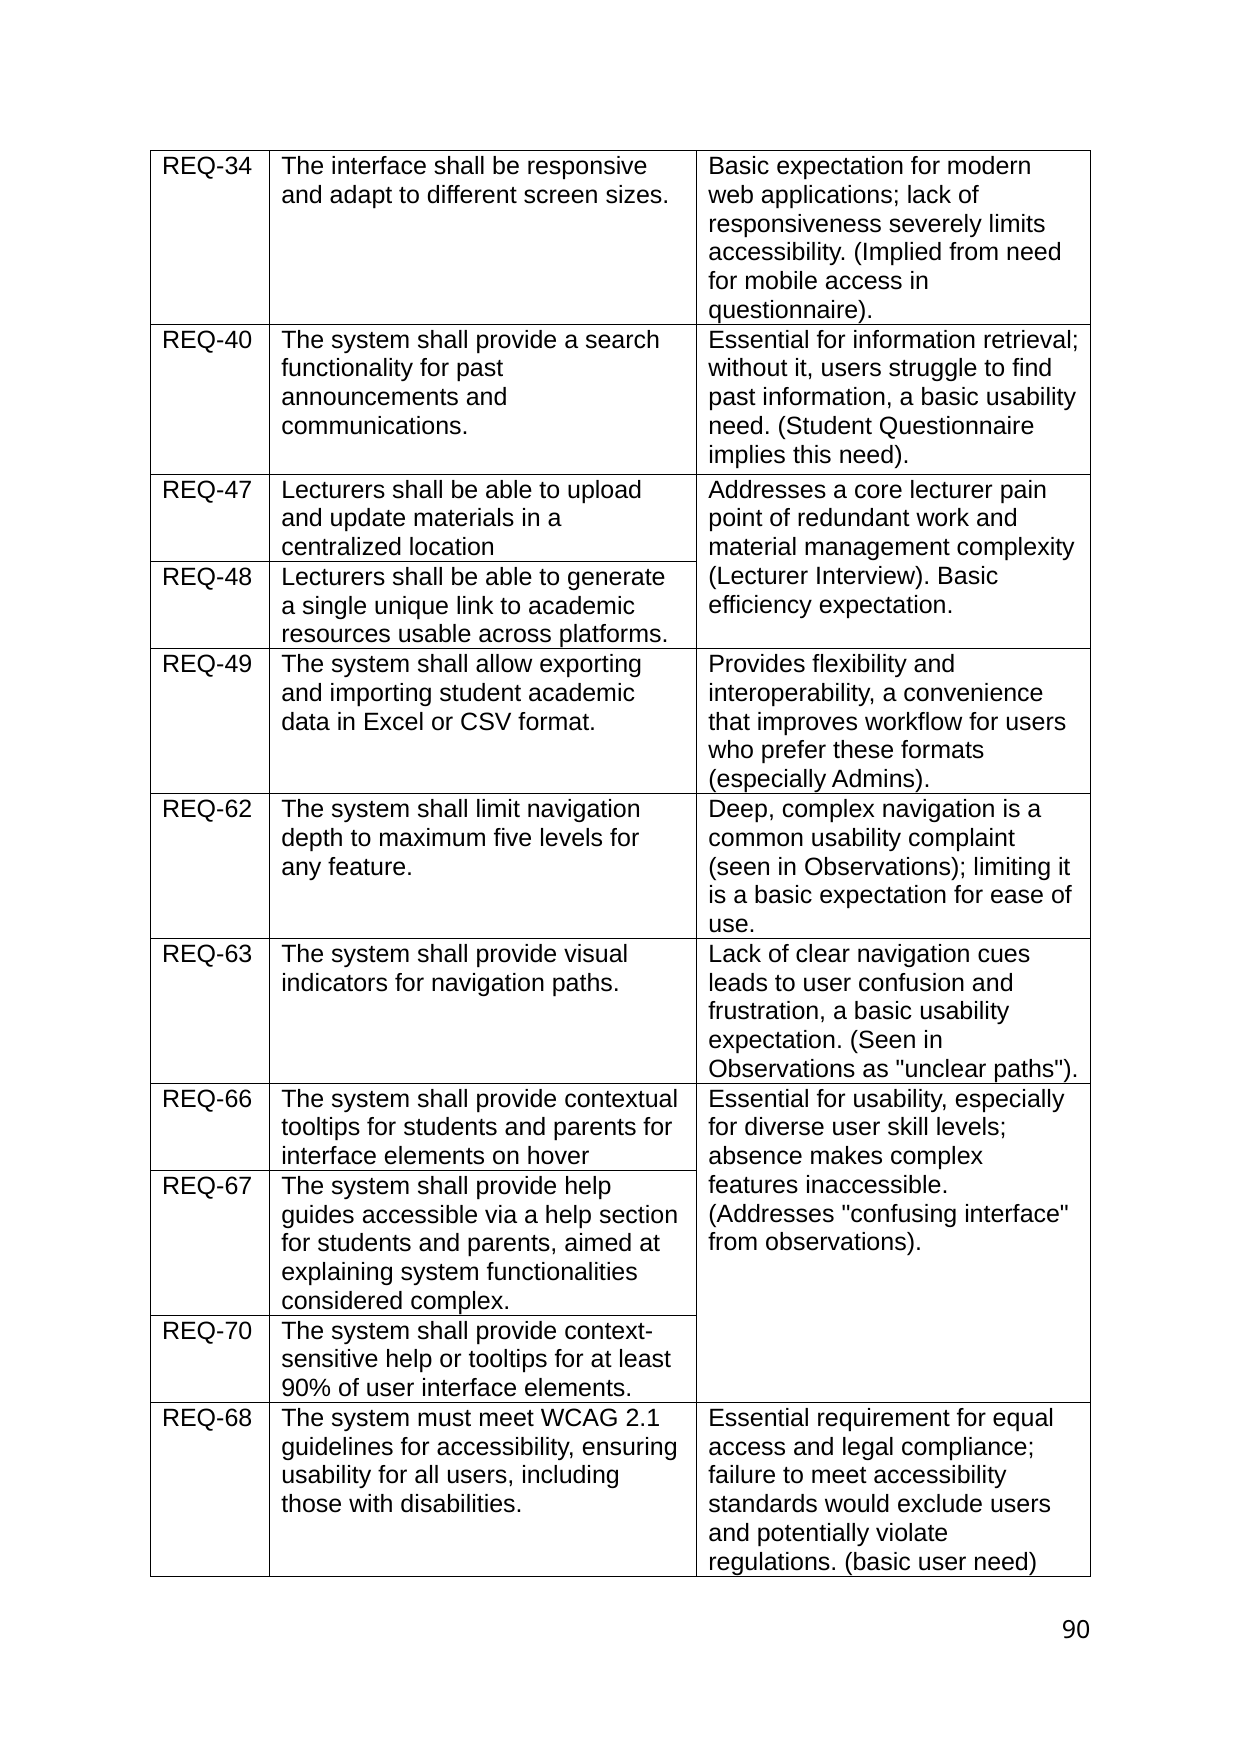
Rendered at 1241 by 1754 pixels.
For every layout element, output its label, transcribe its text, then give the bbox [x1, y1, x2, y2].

table_cell The system shall provide contextual tooltips for students and parents for interface elements on hover [270, 1084, 696, 1170]
table_cell The system shall provide help guides accessible via a help section for students and parents, aimed at explaining system functionalities considered complex. [270, 1171, 696, 1315]
table_cell The system shall provide visual indicators for navigation paths. [270, 939, 696, 1083]
table_cell REQ-68 [151, 1403, 269, 1576]
table_cell Essential for usability, especially for diverse user skill levels; absence makes complex features inaccessible. (Addresses "confusing interface" from observations). [697, 1084, 1090, 1402]
table_cell REQ-34 [151, 151, 269, 323]
table_cell Lecturers shall be able to generate a single unique link to academic resources usable across platforms. [270, 562, 696, 648]
table_cell REQ-62 [151, 794, 269, 938]
table_cell Lack of clear navigation cues leads to user confusion and frustration, a basic usability expectation. (Seen in Observations as "unclear paths"). [697, 939, 1090, 1083]
table_cell Lecturers shall be able to upload and update materials in a centralized location [270, 475, 696, 561]
table_cell Addresses a core lecturer pain point of redundant work and material management complexity (Lecturer Interview). Basic efficiency expectation. [697, 475, 1090, 648]
table_cell REQ-49 [151, 649, 269, 793]
table_cell Provides flexibility and interoperability, a convenience that improves workflow for users who prefer these formats (especially Admins). [697, 649, 1090, 793]
table_cell REQ-63 [151, 939, 269, 1083]
table_cell REQ-66 [151, 1084, 269, 1170]
table_cell Essential for information retrieval; without it, users struggle to find past information, a basic usability need. (Student Questionnaire implies this need). [697, 325, 1090, 474]
table_cell REQ-48 [151, 562, 269, 648]
table_cell REQ-40 [151, 325, 269, 474]
table_cell The system must meet WCAG 2.1 guidelines for accessibility, ensuring usability for all users, including those with disabilities. [270, 1403, 696, 1576]
table_cell REQ-67 [151, 1171, 269, 1315]
table_cell The system shall provide context-sensitive help or tooltips for at least 90% of user interface elements. [270, 1316, 696, 1402]
table_cell The system shall allow exporting and importing student academic data in Excel or CSV format. [270, 649, 696, 793]
table_cell REQ-47 [151, 475, 269, 561]
table_cell Essential requirement for equal access and legal compliance; failure to meet accessibility standards would exclude users and potentially violate regulations. (basic user need) [697, 1403, 1090, 1576]
table_cell Deep, complex navigation is a common usability complaint (seen in Observations); limiting it is a basic expectation for ease of use. [697, 794, 1090, 938]
table_cell REQ-70 [151, 1316, 269, 1402]
table_cell The system shall limit navigation depth to maximum five levels for any feature. [270, 794, 696, 938]
table_cell The interface shall be responsive and adapt to different screen sizes. [270, 151, 696, 323]
table_cell The system shall provide a search functionality for past announcements and communications. [270, 325, 696, 474]
